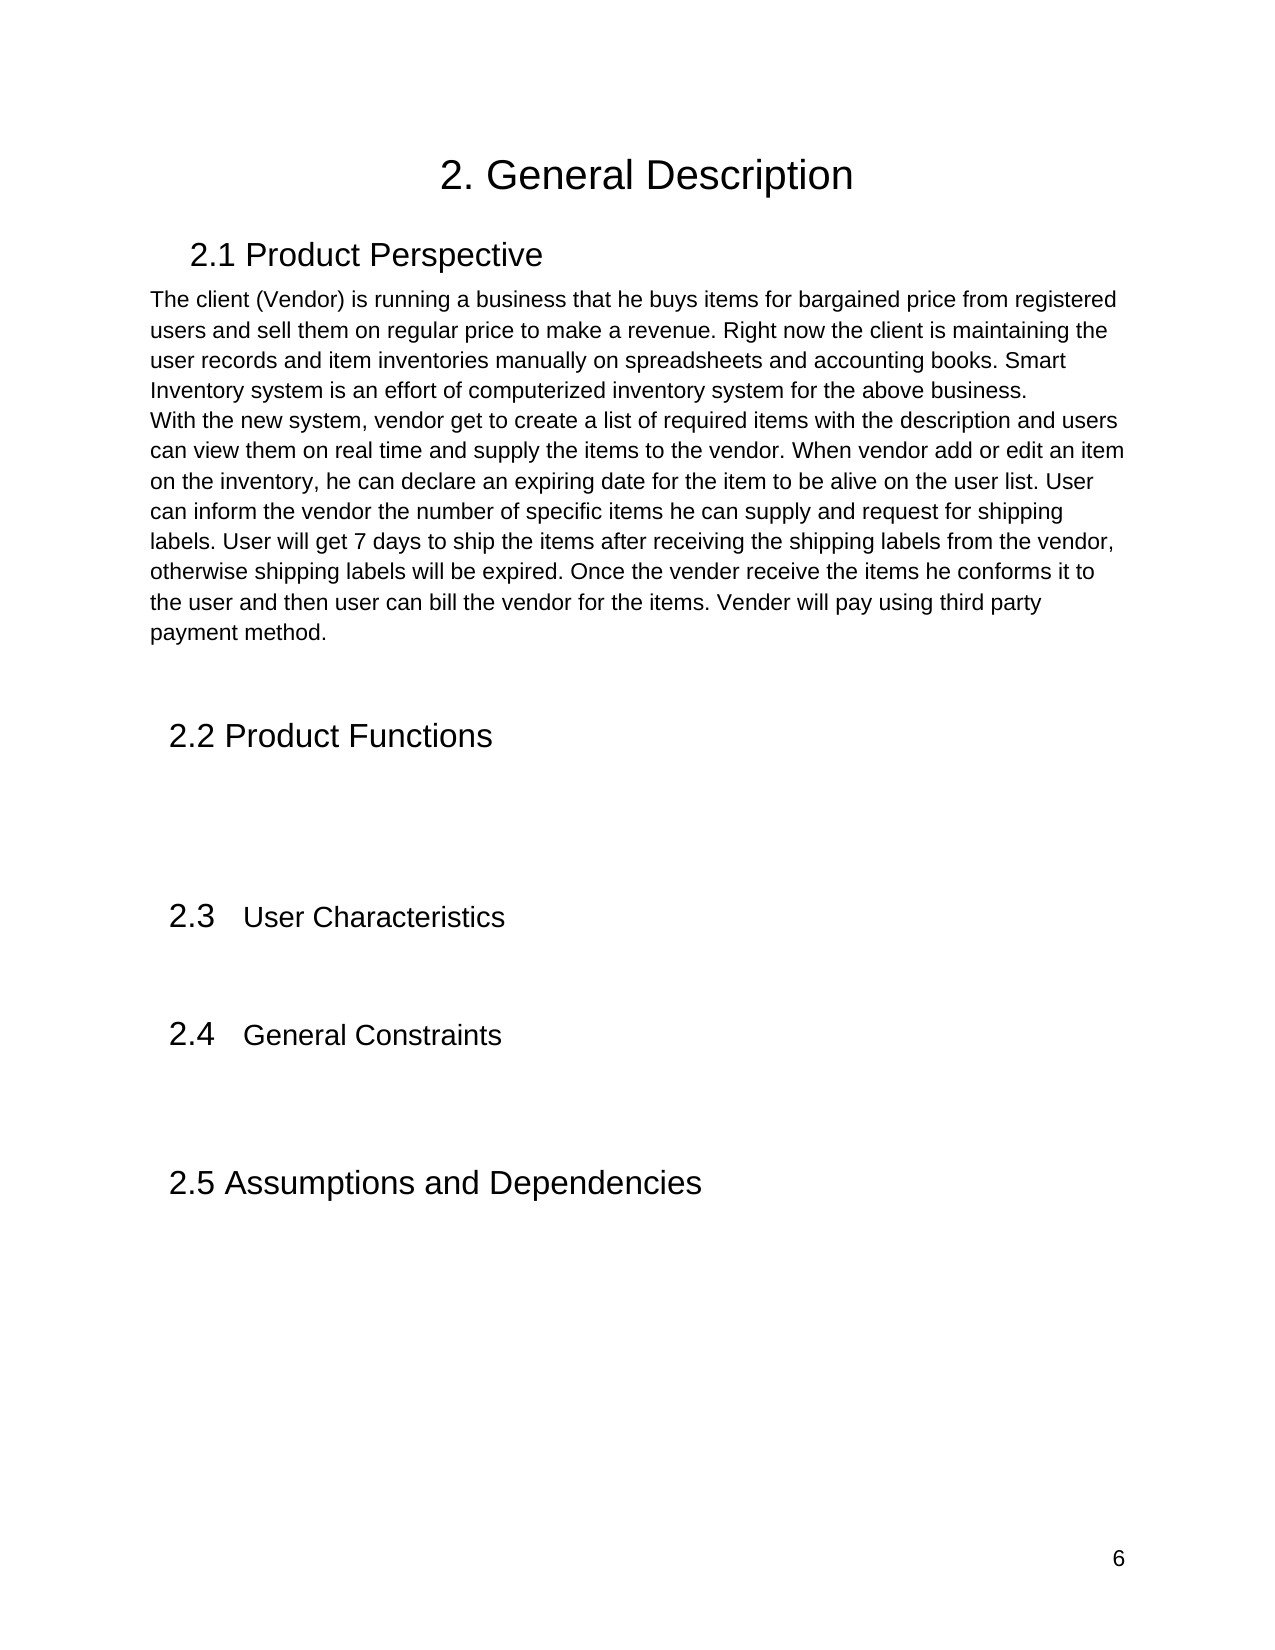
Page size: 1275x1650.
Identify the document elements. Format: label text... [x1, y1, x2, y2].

subtitle 2.1 Product Perspective [189, 235, 1125, 274]
subtitle 2.3 User Characteristics [169, 896, 1125, 934]
subtitle 2.4 General Constraints [169, 1014, 1125, 1053]
subtitle 2.5 Assumptions and Dependencies [169, 1163, 1125, 1202]
subtitle 2. General Description [169, 150, 1125, 198]
text The client (Vendor) is running a business that he buys items for bargained price from registered users and sell them on regular price to make a revenue. Right now the client is maintaining the user records and item inventories manually on spreadsheets and accounting books. Smart Inventory system is an effort of computerized inventory system for the above business. [150, 286, 1125, 403]
subtitle 2.2 Product Functions [169, 717, 1125, 755]
text With the new system, vendor get to create a list of required items with the description and users can view them on real time and supply the items to the vendor. When vendor add or edit an item on the inventory, he can declare an expiring date for the item to be alive on the user list. User can inform the vendor the number of specific items he can supply and request for shipping labels. User will get 7 days to ship the items after receiving the shipping labels from the vendor, otherwise shipping labels will be expired. Once the vender receive the items he conforms it to the user and then user can bill the vendor for the items. Vender will pay using third party payment method. [150, 407, 1125, 645]
